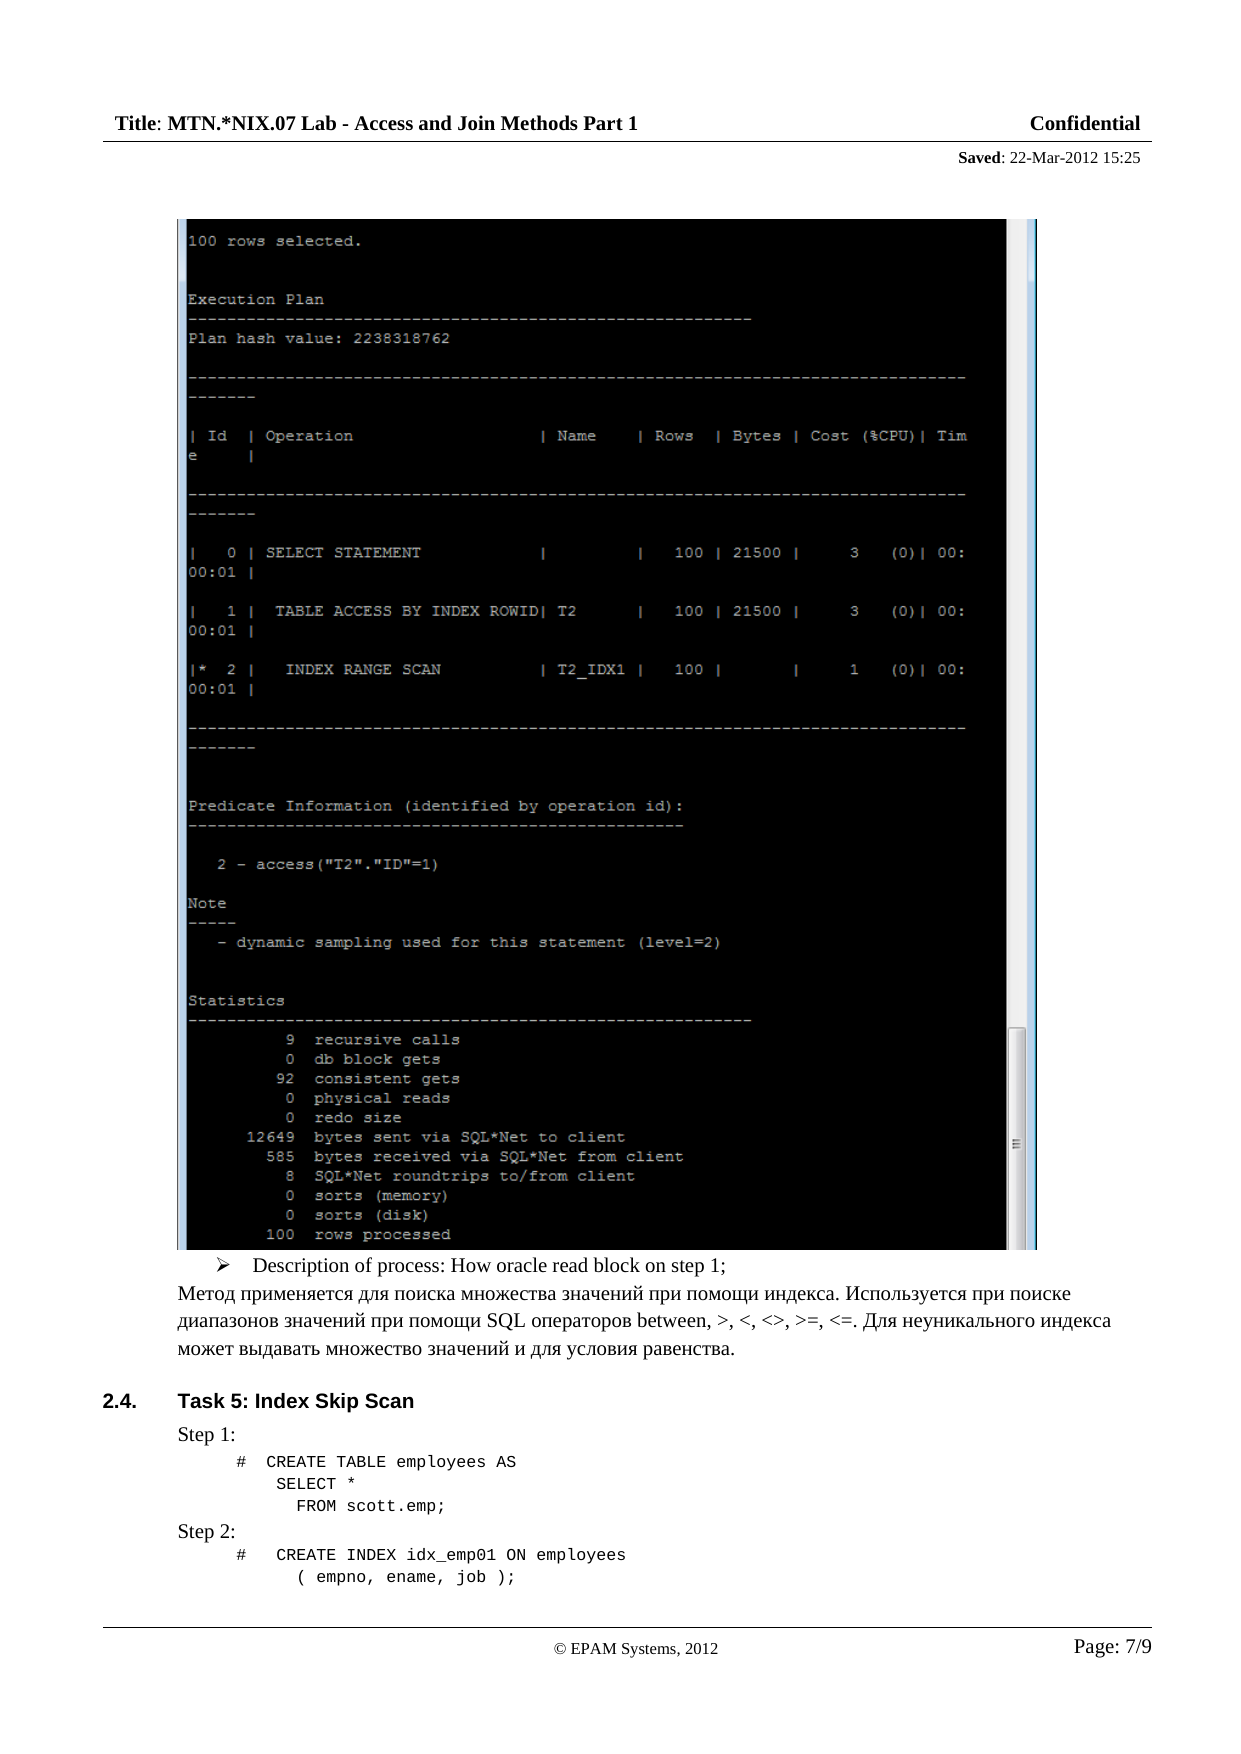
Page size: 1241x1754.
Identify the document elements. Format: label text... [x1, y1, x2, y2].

picture [177, 219, 1037, 1250]
text Step 1: [177, 1422, 1152, 1446]
text ( empno, ename, job ); [236, 1568, 1107, 1587]
subtitle Task 5: Index Skip Scan [102, 1388, 1152, 1412]
list Description of process: How oracle read block on step 1; [215, 1253, 1152, 1277]
text Step 2: [177, 1519, 1152, 1543]
text Метод применяется для поиска множества значений при помощи индекса. Используется при поиске диапазонов значений при помощи SQL операторов between, >, <, <>, >=, <=. Для неуникального индекса может выдавать множество значений и для условия равенства. [177, 1281, 1152, 1360]
text # CREATE TABLE employees AS [236, 1454, 1107, 1473]
text # CREATE INDEX idx_emp01 ON employees [236, 1547, 1107, 1565]
text FROM scott.emp; [236, 1497, 1107, 1516]
text SELECT * [236, 1476, 1107, 1494]
